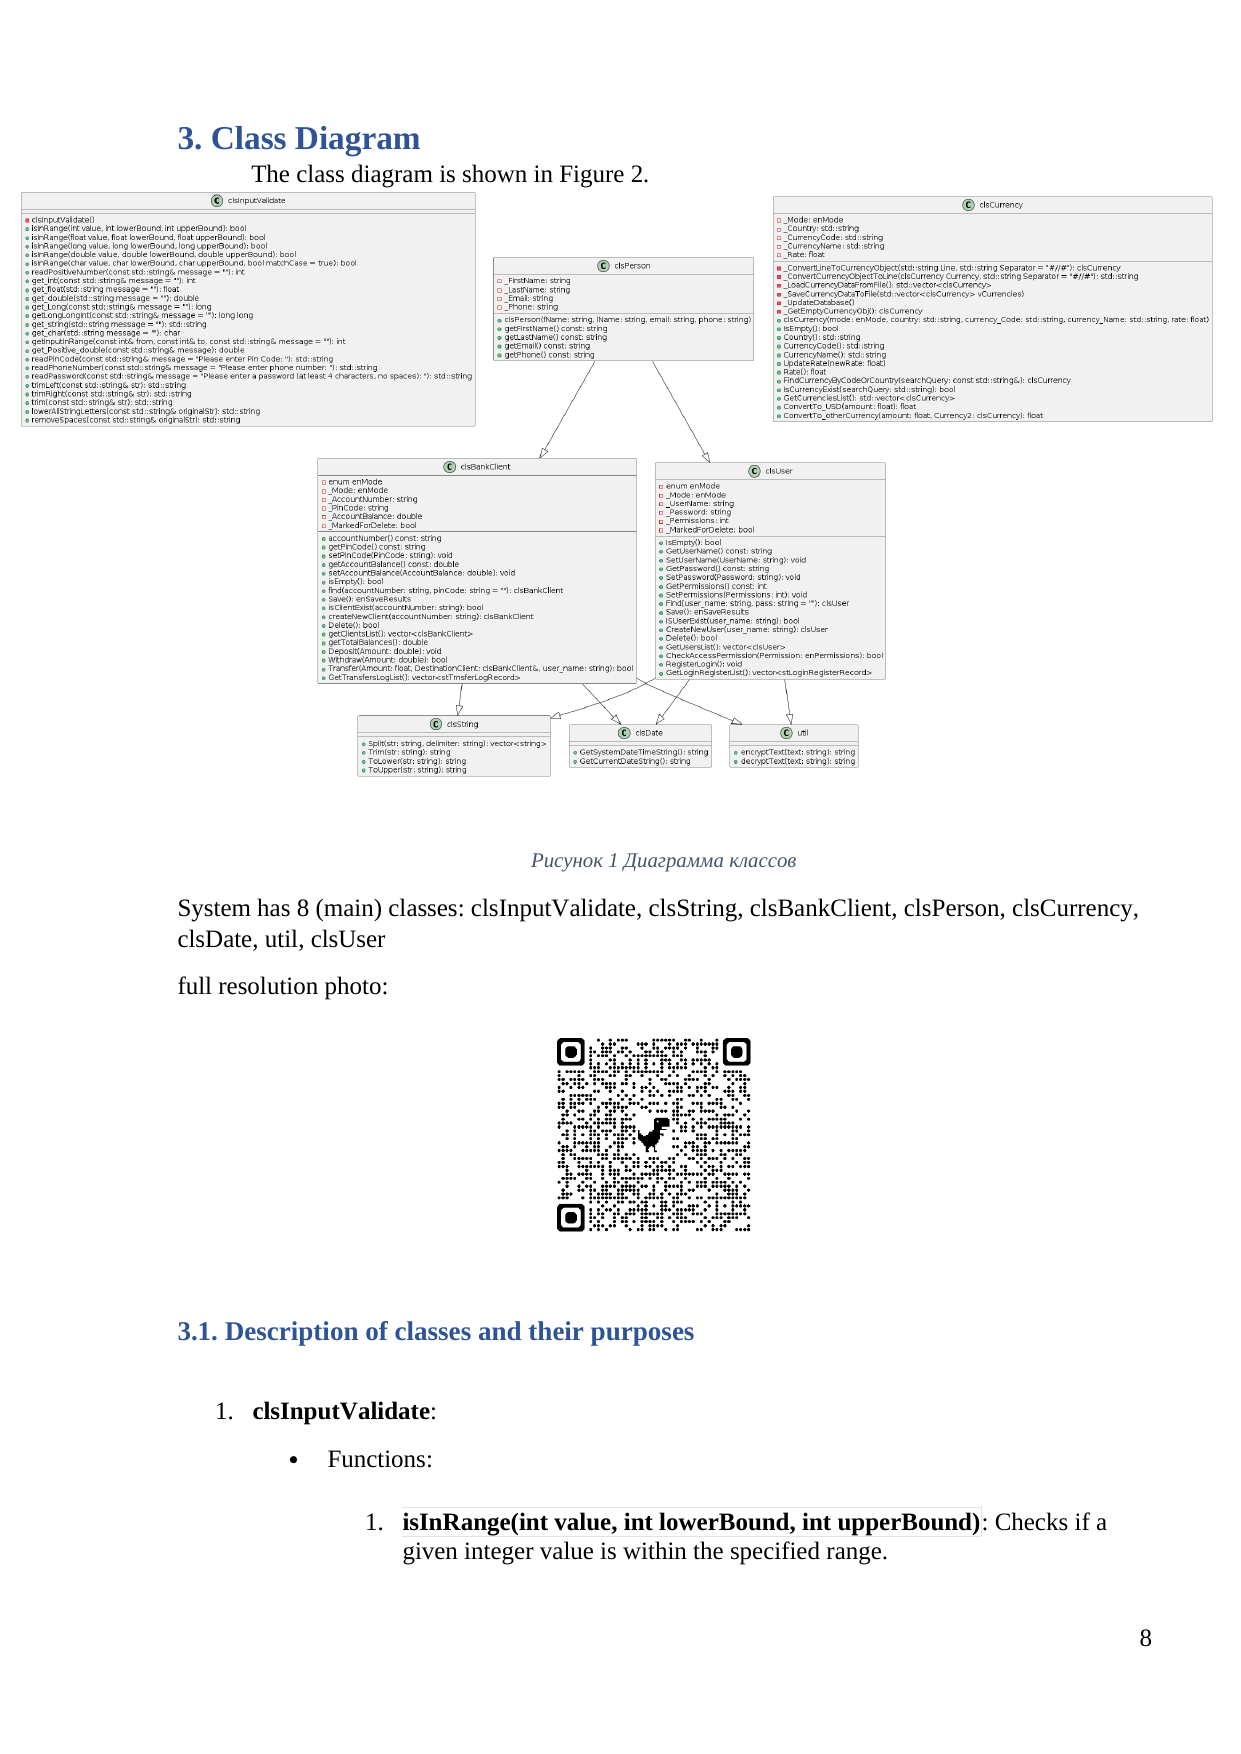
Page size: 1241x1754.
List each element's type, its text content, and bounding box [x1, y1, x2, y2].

picture [17, 188, 1215, 779]
picture [542, 1022, 766, 1247]
text The class diagram is shown in Figure 2. [177, 159, 1152, 188]
list Functions: [290, 1444, 1152, 1473]
list isInRange(int value, int lowerBound, int upperBound): Checks if a given integer value is within the specified range. [365, 1506, 1152, 1565]
subtitle 3.1. Description of classes and their purposes [177, 1315, 1152, 1346]
text full resolution photo: [177, 971, 1152, 1000]
text System has 8 (main) classes: clsInputValidate, clsString, clsBankClient, clsPerson, clsCurrency, clsDate, util, clsUser [177, 893, 1152, 952]
subtitle 3. Class Diagram [177, 118, 1152, 156]
list clsInputValidate: [215, 1396, 1152, 1425]
